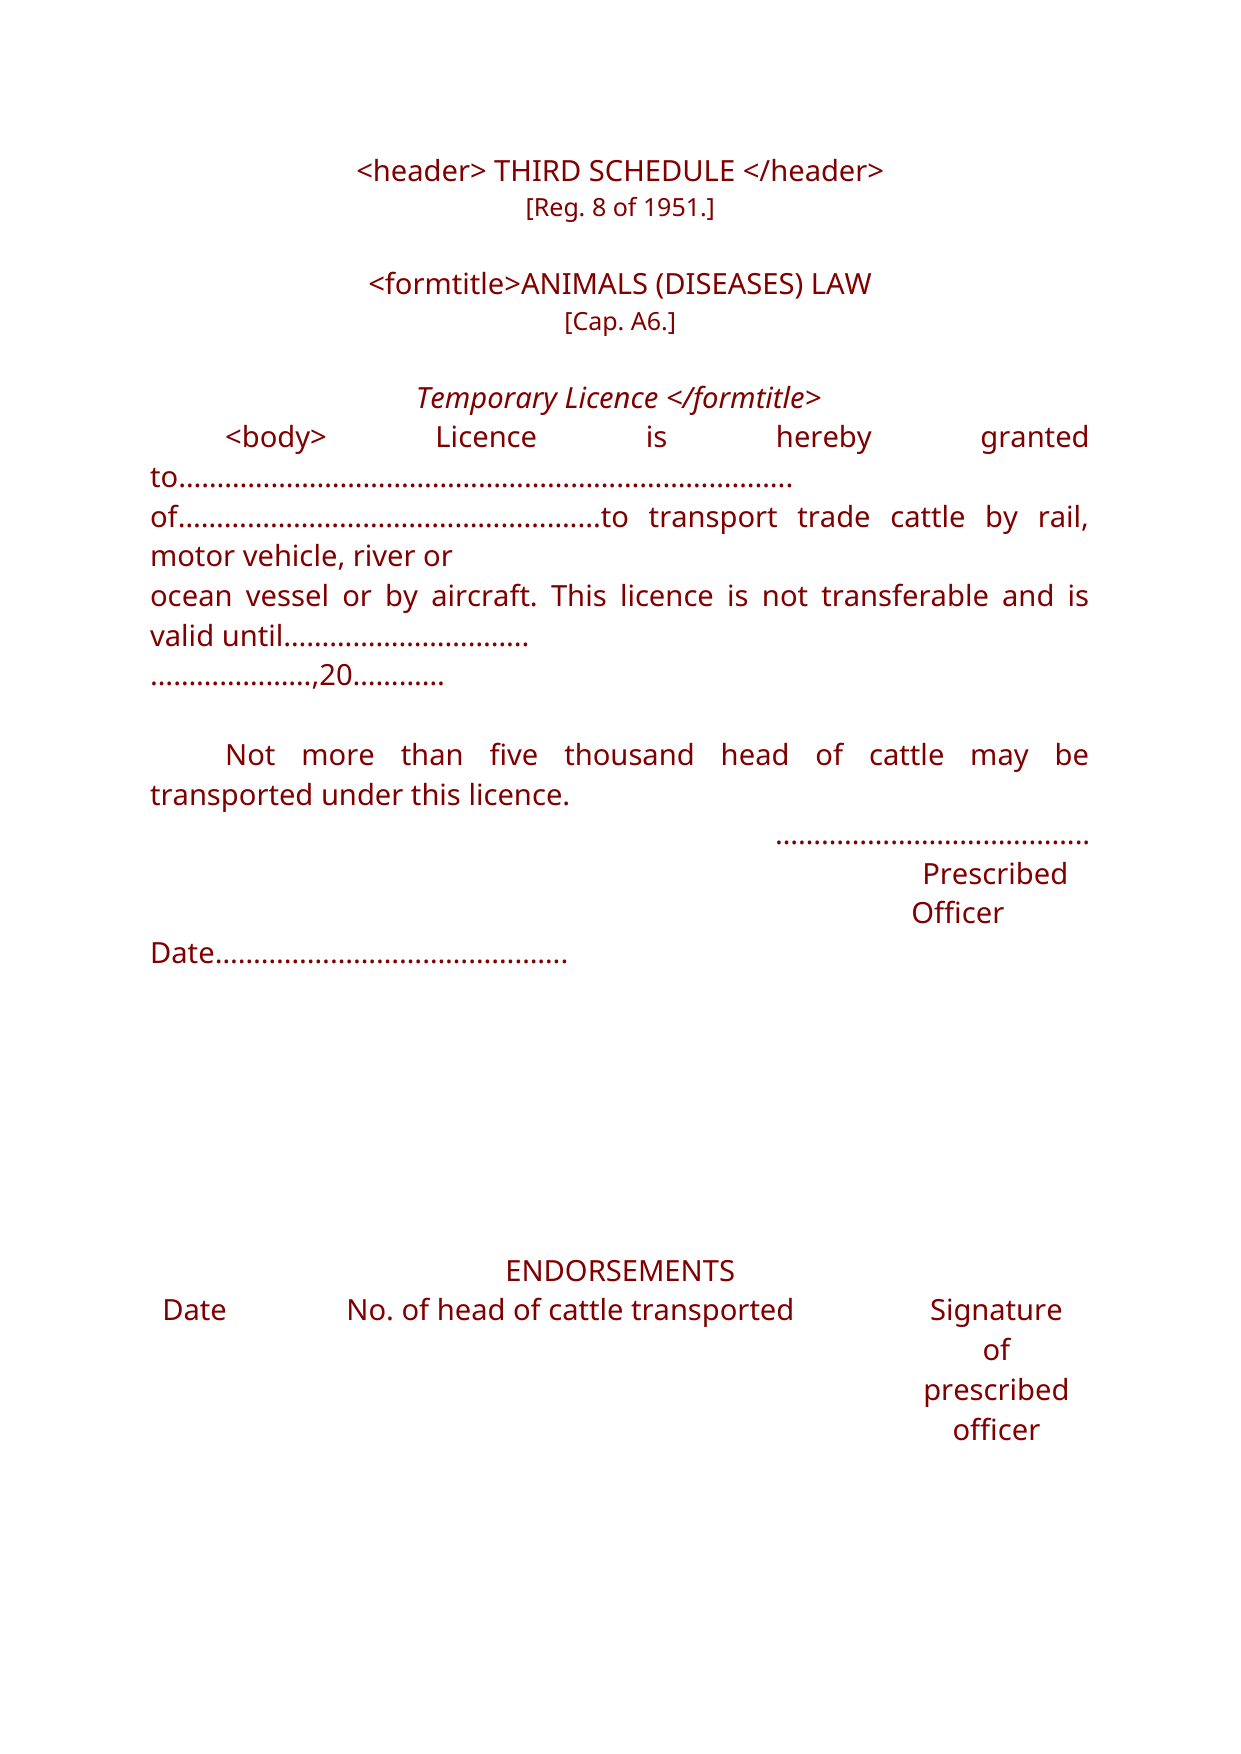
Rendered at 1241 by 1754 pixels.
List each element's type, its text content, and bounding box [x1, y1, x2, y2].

text <header> THIRD SCHEDULE </header> [150, 150, 1090, 190]
text Temporary Licence </formtitle> [150, 377, 1090, 417]
text Prescribed Officer [825, 853, 1090, 932]
text [Reg. 8 of 1951.] [150, 190, 1090, 224]
table_header Date [150, 1290, 239, 1448]
text Not more than five thousand head of cattle may be transported under this licence. [150, 734, 1090, 813]
text <formtitle>ANIMALS (DISEASES) LAW [150, 263, 1090, 303]
text Date………………………………………. [150, 932, 1090, 972]
text <body> Licence is hereby granted to…………………………………………………………………….. [150, 417, 1090, 496]
text ocean vessel or by aircraft. This licence is not transferable and is valid until………………………….. [150, 575, 1090, 655]
table_header Signature of prescribed officer [902, 1290, 1090, 1448]
text ………………………………….. [150, 813, 1090, 853]
table_header No. of head of cattle transported [239, 1290, 902, 1448]
text of……………………………………………....to transport trade cattle by rail, motor vehicle, river or [150, 496, 1090, 575]
text [Cap. A6.] [150, 303, 1090, 337]
text ENDORSEMENTS [150, 1250, 1090, 1290]
text …………………,20………… [150, 655, 1090, 694]
